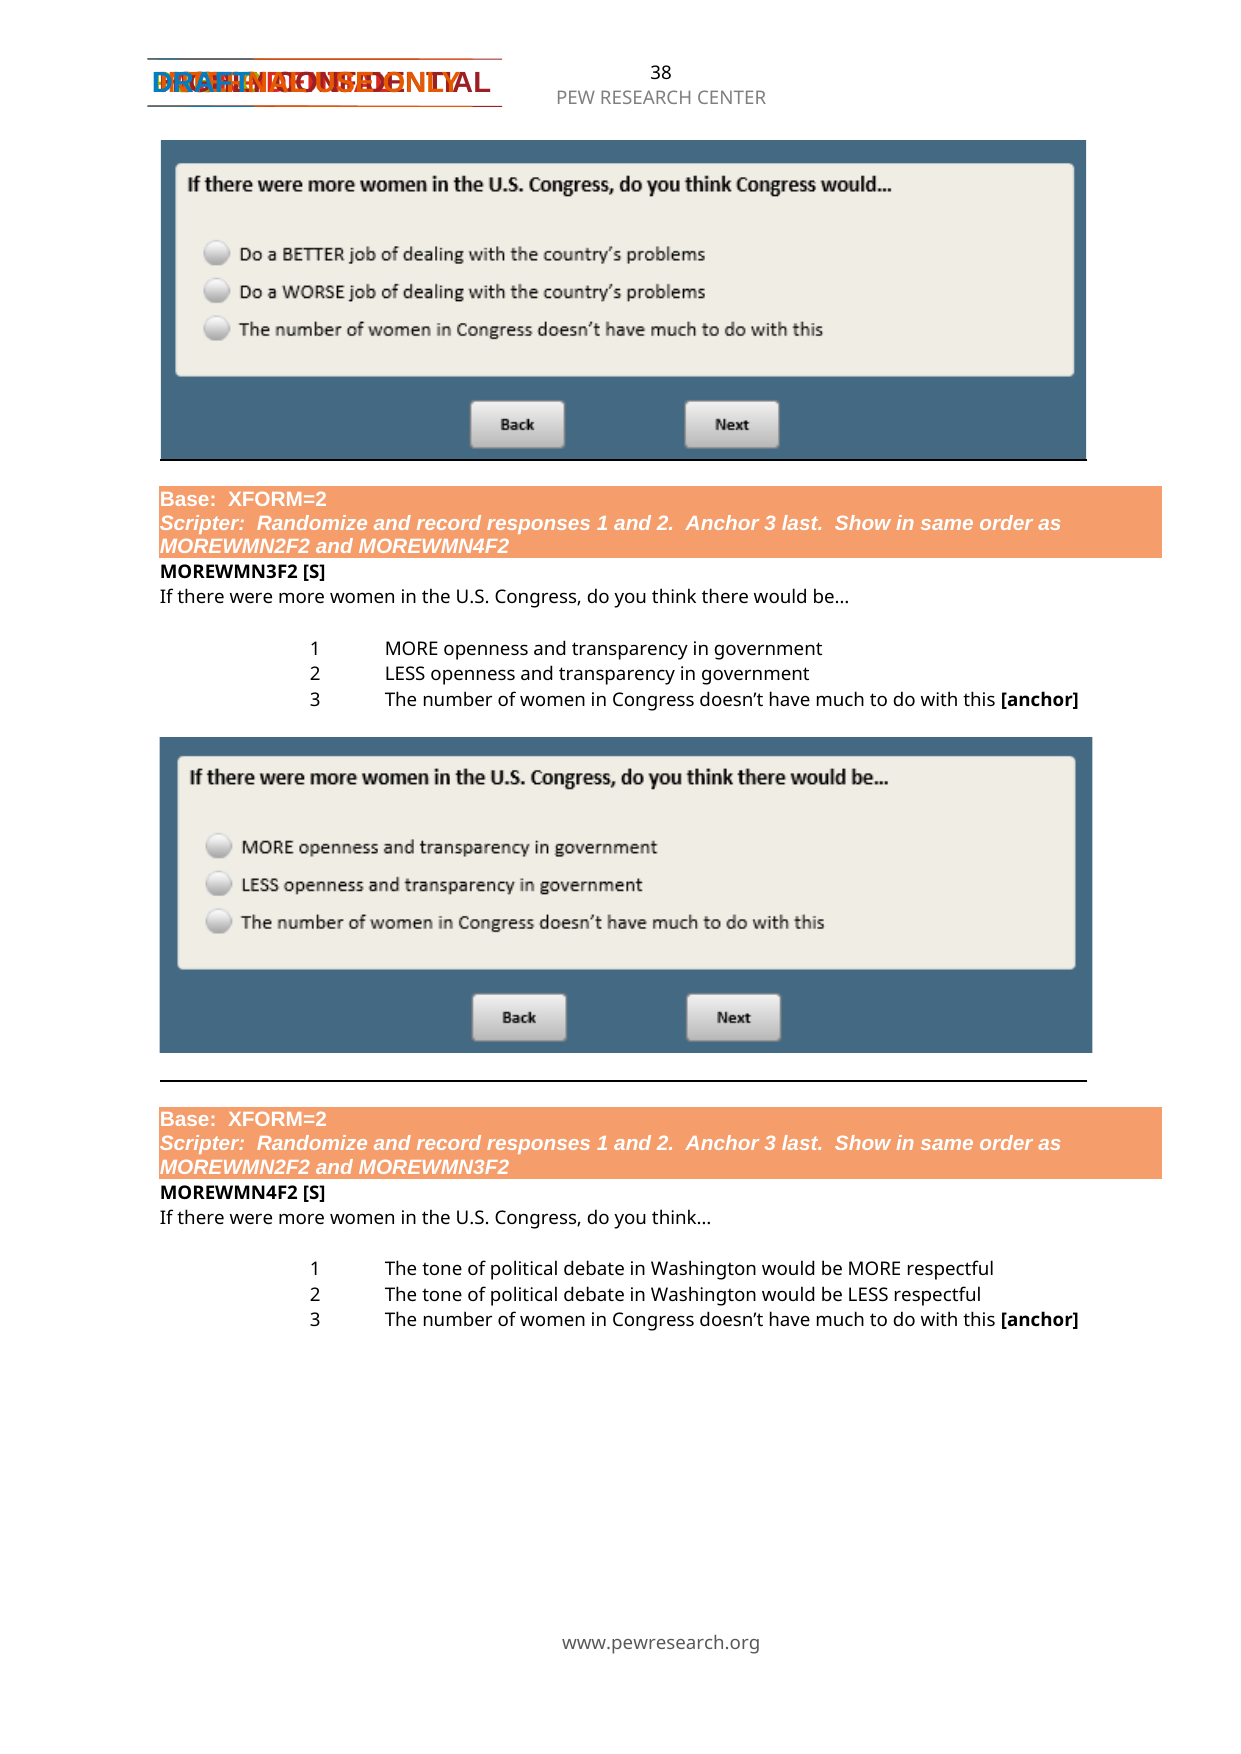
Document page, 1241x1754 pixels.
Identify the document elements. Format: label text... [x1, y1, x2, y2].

text 2 The tone of political debate in Washington would be LESS respectful [309, 1281, 1162, 1307]
text MOREWMN3F2 [S] [159, 558, 1162, 584]
text 1 MORE openness and transparency in government [309, 635, 1162, 660]
text Scripter: Randomize and record responses 1 and 2. Anchor 3 last. Show in same order as MOREWMN2F2 and MOREWMN4F2 [159, 510, 1162, 558]
text Base: XFORM=2 [159, 1107, 1162, 1131]
text 2 LESS openness and transparency in government [309, 660, 1162, 686]
picture [159, 737, 1093, 1053]
text 1 The tone of political debate in Washington would be MORE respectful [309, 1256, 1162, 1281]
text Scripter: Randomize and record responses 1 and 2. Anchor 3 last. Show in same order as MOREWMN2F2 and MOREWMN3F2 [159, 1131, 1162, 1179]
text 3 The number of women in Congress doesn’t have much to do with this [anchor] [234, 686, 1162, 711]
text If there were more women in the U.S. Congress, do you think… [159, 1205, 1162, 1230]
text If there were more women in the U.S. Congress, do you think there would be… [159, 584, 1162, 609]
picture [160, 140, 1087, 459]
text Base: XFORM=2 [159, 486, 1162, 510]
text MOREWMN4F2 [S] [159, 1179, 1162, 1205]
text 3 The number of women in Congress doesn’t have much to do with this [anchor] [234, 1307, 1162, 1332]
